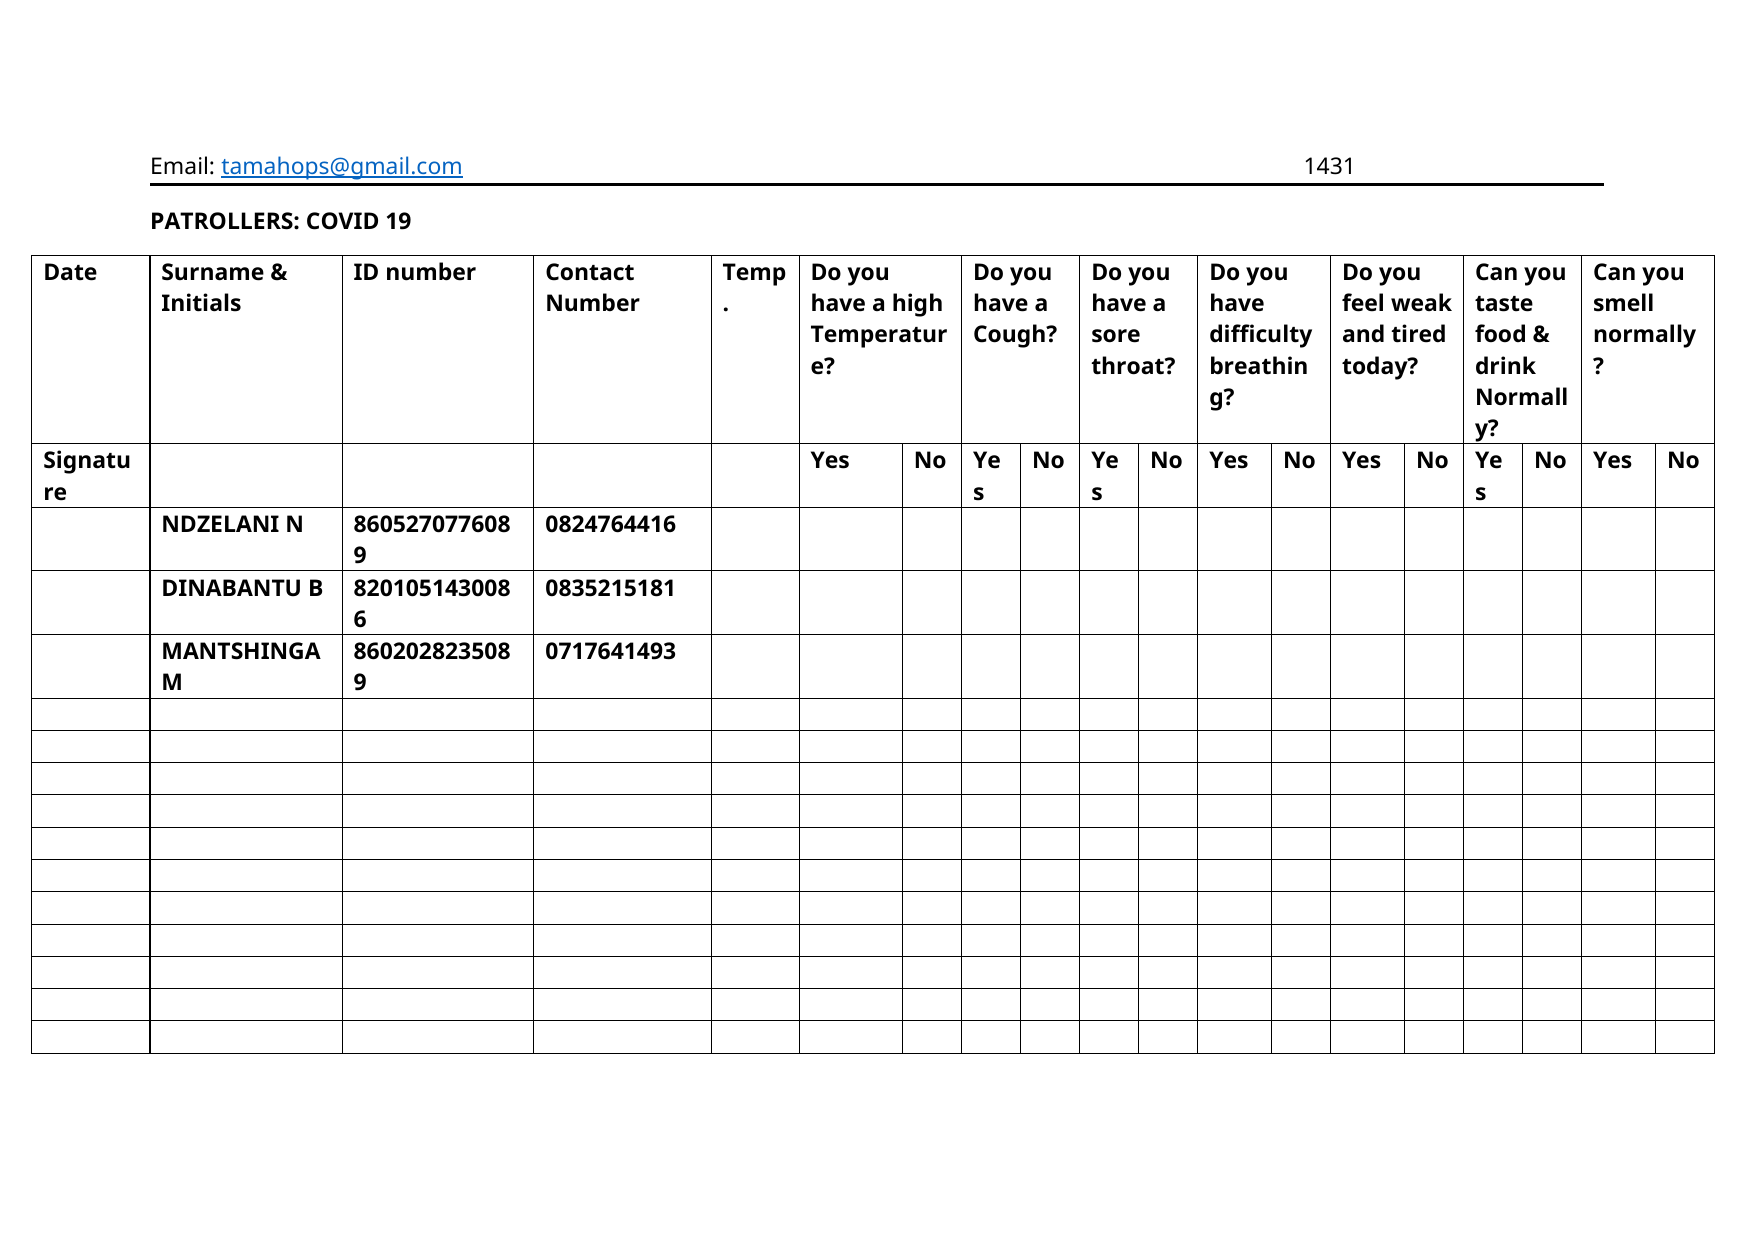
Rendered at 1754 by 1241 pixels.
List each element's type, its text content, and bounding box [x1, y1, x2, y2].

table_cell [962, 828, 1020, 859]
table_cell [343, 860, 533, 891]
table_cell [1139, 989, 1197, 1020]
table_cell [1405, 731, 1463, 762]
table_cell [151, 957, 342, 988]
table_cell [962, 989, 1020, 1020]
table_cell [151, 828, 342, 859]
table_cell [800, 1021, 902, 1053]
table_cell [1464, 763, 1522, 794]
table_cell [32, 763, 149, 794]
table_cell [1656, 925, 1714, 956]
table_cell [712, 1021, 799, 1053]
table_cell [1582, 989, 1655, 1020]
table_cell [343, 1021, 533, 1053]
table_header Surname & Initials [151, 256, 342, 443]
table_cell [1331, 860, 1404, 891]
table_cell [962, 635, 1020, 697]
table_header Do you feel weak and tired today? [1331, 256, 1463, 443]
table_cell No [903, 444, 961, 507]
table_cell 0835215181 [534, 571, 711, 634]
table_cell [1523, 508, 1581, 570]
table_cell [32, 508, 149, 570]
table_cell [1656, 892, 1714, 923]
table_cell [1080, 957, 1138, 988]
table_cell [962, 571, 1020, 634]
table_cell [712, 828, 799, 859]
table_cell [903, 957, 961, 988]
table_cell [800, 699, 902, 730]
table_cell [1080, 731, 1138, 762]
table_cell [800, 989, 902, 1020]
table_cell [1272, 925, 1330, 956]
table_cell [800, 635, 902, 697]
table_cell [534, 925, 711, 956]
table_cell [1582, 957, 1655, 988]
table_cell [1582, 860, 1655, 891]
table_cell [903, 635, 961, 697]
table_cell [1139, 925, 1197, 956]
table_cell 8602028235089 [343, 635, 533, 697]
table_cell [1656, 763, 1714, 794]
table_cell [1198, 1021, 1271, 1053]
table_cell [1656, 571, 1714, 634]
table_header Do you have difficulty breathing? [1198, 256, 1330, 443]
table_cell [32, 1021, 149, 1053]
table_cell [534, 699, 711, 730]
table_cell [1331, 989, 1404, 1020]
table_cell [712, 795, 799, 827]
table_cell 0717641493 [534, 635, 711, 697]
table_cell [712, 763, 799, 794]
table_cell [1139, 763, 1197, 794]
table_cell [1405, 571, 1463, 634]
table_cell [1656, 508, 1714, 570]
table_cell DINABANTU B [151, 571, 342, 634]
table_cell Yes [1331, 444, 1404, 507]
table_cell [1080, 635, 1138, 697]
table_cell [534, 1021, 711, 1053]
table_cell [1405, 892, 1463, 923]
table_cell [1523, 571, 1581, 634]
table_cell [1198, 731, 1271, 762]
table_cell [1582, 571, 1655, 634]
table_cell [712, 571, 799, 634]
table_cell [1139, 957, 1197, 988]
table_cell [1021, 828, 1079, 859]
table_cell [1523, 892, 1581, 923]
table_cell [1021, 508, 1079, 570]
table_cell [534, 828, 711, 859]
table_cell [903, 828, 961, 859]
table_cell [1139, 571, 1197, 634]
table_cell [32, 571, 149, 634]
table_cell [1139, 1021, 1197, 1053]
table_cell [1272, 860, 1330, 891]
table_cell [1523, 925, 1581, 956]
table_cell [534, 860, 711, 891]
table_header Do you have a high Temperature? [800, 256, 961, 443]
table_cell [1582, 731, 1655, 762]
table_cell [151, 925, 342, 956]
table_cell [343, 957, 533, 988]
table_cell [1021, 795, 1079, 827]
table_cell [1272, 635, 1330, 697]
table_cell [800, 892, 902, 923]
table_cell Yes [1080, 444, 1138, 507]
table_cell [712, 508, 799, 570]
table_cell [1464, 1021, 1522, 1053]
table_cell [534, 957, 711, 988]
table_cell [962, 860, 1020, 891]
table_cell [343, 731, 533, 762]
table_cell No [1139, 444, 1197, 507]
table_cell [1331, 699, 1404, 730]
table_cell [1331, 731, 1404, 762]
table_cell [1272, 508, 1330, 570]
table_cell [1582, 795, 1655, 827]
table_header Can you taste food & drink Normally? [1464, 256, 1581, 443]
table_cell [1464, 731, 1522, 762]
table_cell [32, 860, 149, 891]
table_cell [1021, 1021, 1079, 1053]
table_cell [800, 860, 902, 891]
table_cell [1523, 731, 1581, 762]
table_cell [151, 731, 342, 762]
table_cell [1021, 699, 1079, 730]
table_header Contact Number [534, 256, 711, 443]
table_cell [1331, 892, 1404, 923]
table_cell [1331, 508, 1404, 570]
table_cell [343, 989, 533, 1020]
table_cell [32, 925, 149, 956]
table_cell [343, 763, 533, 794]
table_cell [1080, 1021, 1138, 1053]
table_cell [962, 731, 1020, 762]
table_cell [1464, 508, 1522, 570]
table_cell [1523, 828, 1581, 859]
table_cell [1582, 1021, 1655, 1053]
table_cell [151, 892, 342, 923]
table_cell [1272, 795, 1330, 827]
table_cell [32, 635, 149, 697]
table_cell [1331, 957, 1404, 988]
table_cell No [1523, 444, 1581, 507]
table_cell [343, 795, 533, 827]
table_cell 8201051430086 [343, 571, 533, 634]
table_cell [1272, 957, 1330, 988]
table_cell [903, 1021, 961, 1053]
table_cell [712, 957, 799, 988]
table_cell [1021, 763, 1079, 794]
table_cell Yes [800, 444, 902, 507]
table_cell [32, 892, 149, 923]
table_cell [1080, 571, 1138, 634]
table_cell [32, 731, 149, 762]
table_cell [1080, 508, 1138, 570]
table_header Date [32, 256, 149, 443]
text Email: tamahops@gmail.com 1431 [150, 150, 1604, 183]
table_cell [534, 892, 711, 923]
table_cell [1464, 860, 1522, 891]
table_cell [151, 763, 342, 794]
table_cell [1405, 699, 1463, 730]
table_cell [1582, 925, 1655, 956]
table_cell [1198, 957, 1271, 988]
table_cell [1464, 795, 1522, 827]
table_cell [1198, 925, 1271, 956]
table_cell [534, 989, 711, 1020]
table_cell Yes [1582, 444, 1655, 507]
table_cell [1021, 957, 1079, 988]
table_cell [1198, 571, 1271, 634]
table_cell Yes [1198, 444, 1271, 507]
table_cell [800, 571, 902, 634]
table_cell [1198, 989, 1271, 1020]
table_cell [343, 444, 533, 507]
table_cell [1272, 571, 1330, 634]
table_cell [712, 444, 799, 507]
table_cell [151, 444, 342, 507]
table_cell [1464, 957, 1522, 988]
table_cell [32, 957, 149, 988]
table_cell [1656, 957, 1714, 988]
table_cell [1272, 892, 1330, 923]
table_cell [1405, 508, 1463, 570]
table_cell [1464, 571, 1522, 634]
table_cell [1331, 1021, 1404, 1053]
table_cell [1523, 795, 1581, 827]
table_cell [1272, 989, 1330, 1020]
table_cell [1656, 860, 1714, 891]
table_cell No [1272, 444, 1330, 507]
table_cell Yes [1464, 444, 1522, 507]
table_cell [1198, 763, 1271, 794]
table_cell [151, 1021, 342, 1053]
table_cell [1139, 795, 1197, 827]
table_cell [1198, 860, 1271, 891]
table_cell [1582, 699, 1655, 730]
table_cell [1405, 1021, 1463, 1053]
table_cell [1272, 699, 1330, 730]
table_cell [1331, 571, 1404, 634]
table_cell [343, 925, 533, 956]
table_cell [1021, 925, 1079, 956]
table_cell [534, 795, 711, 827]
table_cell [962, 1021, 1020, 1053]
table_cell [1139, 892, 1197, 923]
table_cell [962, 892, 1020, 923]
table_cell [1021, 989, 1079, 1020]
table_cell [534, 763, 711, 794]
table_cell [1080, 925, 1138, 956]
table_cell [962, 763, 1020, 794]
table_cell [1139, 860, 1197, 891]
table_cell [800, 763, 902, 794]
table_cell [1582, 508, 1655, 570]
table_cell [1080, 892, 1138, 923]
table_cell [962, 508, 1020, 570]
table_cell [1198, 699, 1271, 730]
table_cell [962, 699, 1020, 730]
table_cell [712, 699, 799, 730]
table_cell [1523, 763, 1581, 794]
table_cell [1523, 1021, 1581, 1053]
table_cell [1272, 763, 1330, 794]
table_cell [712, 925, 799, 956]
table_cell [1405, 763, 1463, 794]
table_cell [1139, 508, 1197, 570]
table_cell [32, 699, 149, 730]
table_cell [1523, 989, 1581, 1020]
table_cell [903, 508, 961, 570]
table_cell [1582, 635, 1655, 697]
table_cell No [1021, 444, 1079, 507]
table_cell [1656, 795, 1714, 827]
table_cell [903, 892, 961, 923]
table_cell [151, 795, 342, 827]
table_cell [1198, 795, 1271, 827]
table_header Can you smell normally? [1582, 256, 1714, 443]
table_cell [800, 828, 902, 859]
table_cell [1523, 699, 1581, 730]
table_cell [1405, 828, 1463, 859]
table_cell [1331, 795, 1404, 827]
table_cell [1656, 989, 1714, 1020]
table_cell [712, 731, 799, 762]
table_cell [1331, 763, 1404, 794]
table_cell [903, 860, 961, 891]
table_cell [1198, 635, 1271, 697]
table_cell [534, 731, 711, 762]
table_cell [1523, 635, 1581, 697]
table_cell [962, 795, 1020, 827]
table_cell [712, 892, 799, 923]
table_cell [32, 795, 149, 827]
table_header Do you have a Cough? [962, 256, 1079, 443]
table_cell Signature [32, 444, 149, 507]
table_cell [1656, 1021, 1714, 1053]
table_cell [800, 731, 902, 762]
table_cell [1139, 828, 1197, 859]
table_cell [1272, 1021, 1330, 1053]
table_cell [1021, 860, 1079, 891]
table_cell No [1656, 444, 1714, 507]
table_cell [1272, 828, 1330, 859]
table_cell [1464, 925, 1522, 956]
table_cell [1582, 828, 1655, 859]
table_cell [712, 860, 799, 891]
table_cell [1405, 925, 1463, 956]
table_cell [1331, 828, 1404, 859]
table_cell [1523, 860, 1581, 891]
table_header Temp. [712, 256, 799, 443]
table_cell [1405, 989, 1463, 1020]
table_cell [903, 795, 961, 827]
table_cell [1139, 635, 1197, 697]
table_cell [903, 763, 961, 794]
table_cell [151, 699, 342, 730]
table_cell [343, 892, 533, 923]
table_cell [903, 699, 961, 730]
table_cell [1080, 699, 1138, 730]
table_cell [903, 925, 961, 956]
table_cell [1080, 795, 1138, 827]
table_cell [1198, 828, 1271, 859]
table_cell [1464, 989, 1522, 1020]
table_cell [800, 957, 902, 988]
table_cell [534, 444, 711, 507]
table_cell [1198, 508, 1271, 570]
table_cell [1405, 860, 1463, 891]
table_cell [1139, 731, 1197, 762]
table_cell [343, 699, 533, 730]
table_cell [1464, 828, 1522, 859]
table_cell [1021, 571, 1079, 634]
table_cell [1198, 892, 1271, 923]
table_cell [1080, 763, 1138, 794]
table_cell [800, 925, 902, 956]
table_cell [1080, 828, 1138, 859]
table_cell [1021, 892, 1079, 923]
table_cell [1464, 699, 1522, 730]
table_cell [1523, 957, 1581, 988]
table_cell [151, 989, 342, 1020]
table_cell [962, 925, 1020, 956]
table_cell [903, 989, 961, 1020]
table_cell [343, 828, 533, 859]
table_cell [903, 571, 961, 634]
table_cell [1464, 635, 1522, 697]
table_cell [903, 731, 961, 762]
table_header ID number [343, 256, 533, 443]
table_cell [1656, 731, 1714, 762]
table_cell [1405, 635, 1463, 697]
table_cell [800, 508, 902, 570]
table_cell [1021, 635, 1079, 697]
table_cell No [1405, 444, 1463, 507]
table_cell [712, 989, 799, 1020]
table_cell [1331, 925, 1404, 956]
table_cell [32, 828, 149, 859]
table_cell MANTSHINGA M [151, 635, 342, 697]
table_cell 0824764416 [534, 508, 711, 570]
table_cell [1139, 699, 1197, 730]
table_cell [151, 860, 342, 891]
table_cell [712, 635, 799, 697]
table_cell [1464, 892, 1522, 923]
table_cell [1656, 828, 1714, 859]
table_cell 8605270776089 [343, 508, 533, 570]
text PATROLLERS: COVID 19 [150, 205, 1604, 236]
table_cell Yes [962, 444, 1020, 507]
table_cell [1272, 731, 1330, 762]
table_cell [1582, 892, 1655, 923]
table_cell [1405, 957, 1463, 988]
table_cell [1405, 795, 1463, 827]
table_cell [1656, 635, 1714, 697]
table_cell [1331, 635, 1404, 697]
table_cell [1582, 763, 1655, 794]
table_cell [800, 795, 902, 827]
table_cell [962, 957, 1020, 988]
table_cell NDZELANI N [151, 508, 342, 570]
table_cell [32, 989, 149, 1020]
table_cell [1080, 860, 1138, 891]
table_cell [1021, 731, 1079, 762]
table_header Do you have a sore throat? [1080, 256, 1197, 443]
table_cell [1080, 989, 1138, 1020]
table_cell [1656, 699, 1714, 730]
